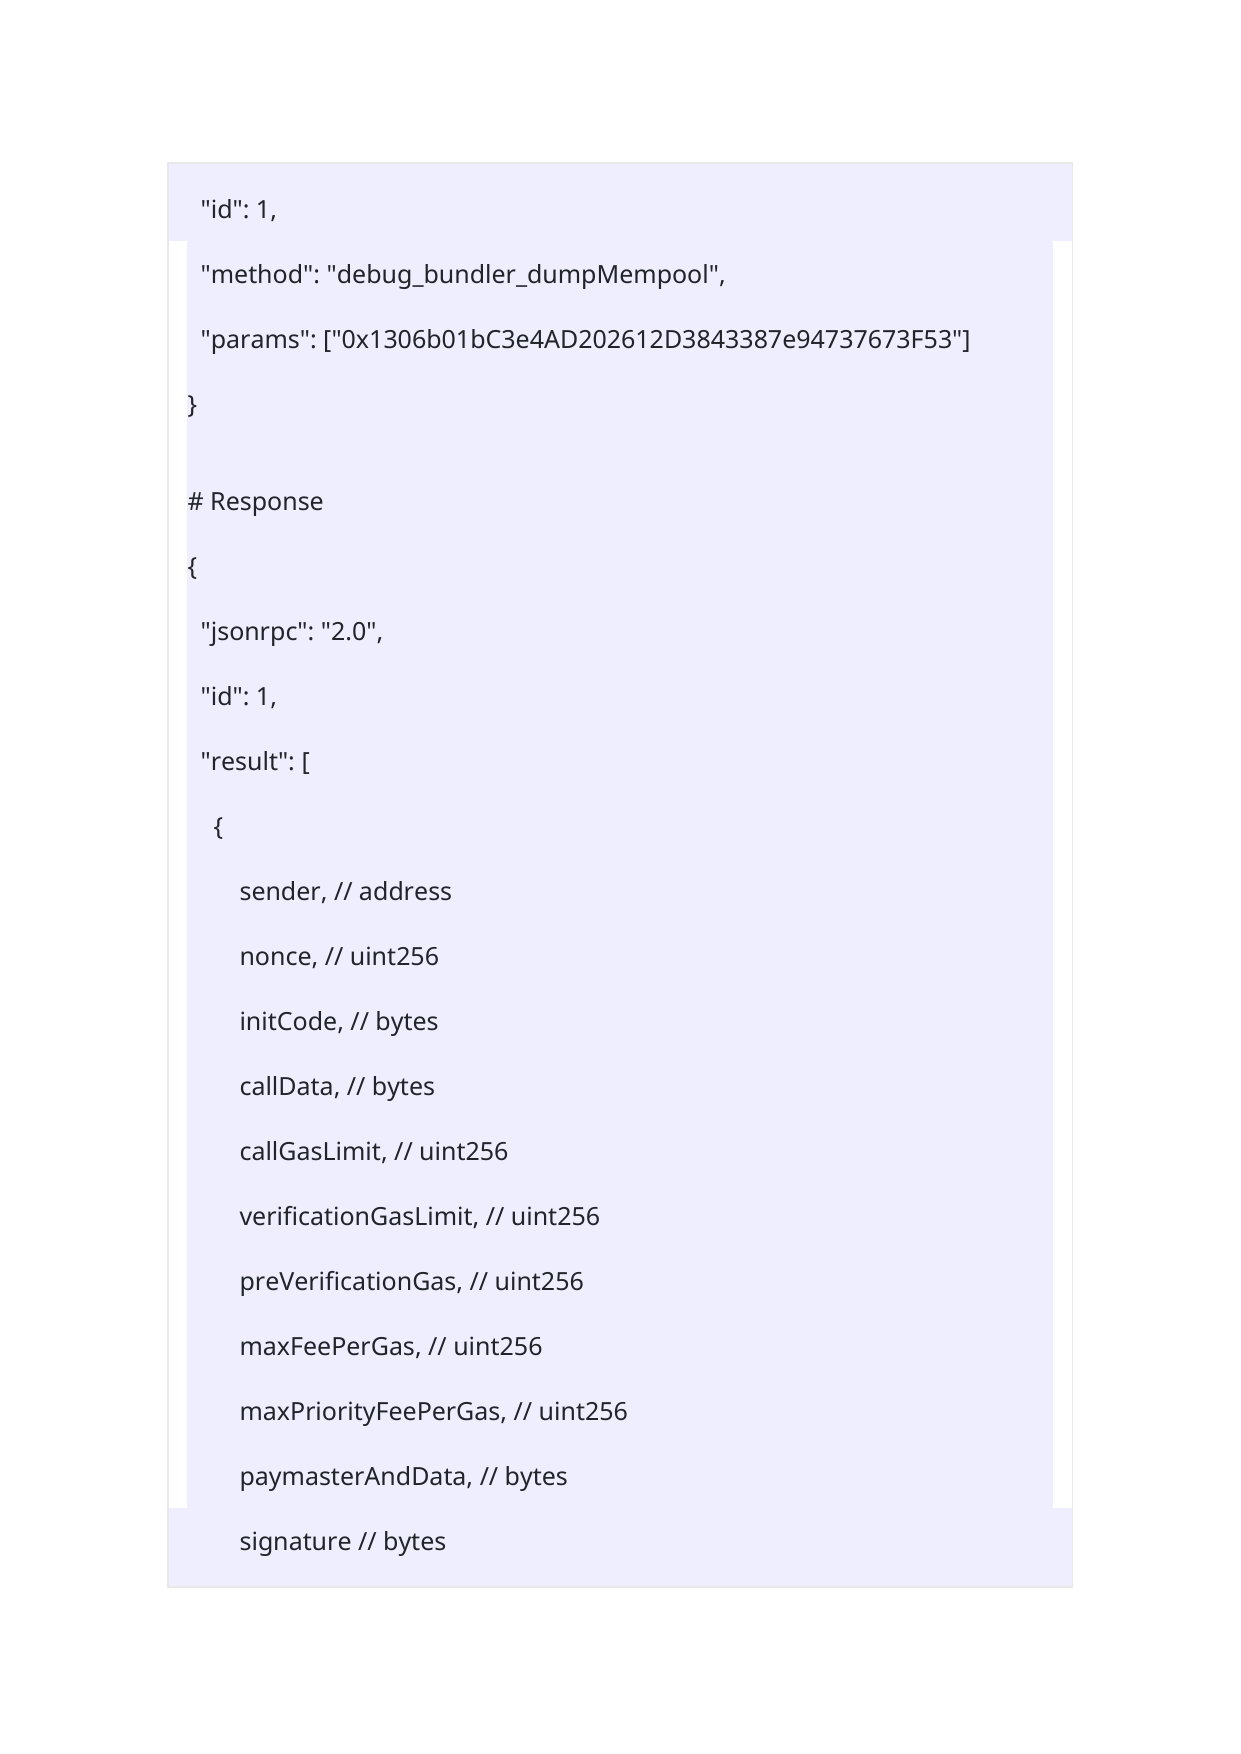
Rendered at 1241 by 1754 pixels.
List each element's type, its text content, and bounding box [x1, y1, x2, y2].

text "id": 1, [187, 663, 1053, 728]
text sender, // address [187, 858, 1053, 923]
text callGasLimit, // uint256 [187, 1118, 1053, 1183]
text nonce, // uint256 [187, 923, 1053, 988]
text paymasterAndData, // bytes [187, 1443, 1053, 1494]
text preVerificationGas, // uint256 [187, 1248, 1053, 1313]
text "id": 1, [169, 164, 1072, 241]
text } [187, 371, 1053, 436]
text "params": ["0x1306b01bC3e4AD202612D3843387e94737673F53"] [187, 306, 1053, 371]
text { [187, 533, 1053, 598]
text maxPriorityFeePerGas, // uint256 [187, 1378, 1053, 1443]
text "result": [ [187, 728, 1053, 793]
text { [187, 793, 1053, 858]
text "method": "debug_bundler_dumpMempool", [187, 241, 1053, 306]
text callData, // bytes [187, 1053, 1053, 1118]
text # Response [187, 468, 1053, 533]
text verificationGasLimit, // uint256 [187, 1183, 1053, 1248]
text signature // bytes [169, 1494, 1072, 1586]
text "jsonrpc": "2.0", [187, 598, 1053, 663]
text maxFeePerGas, // uint256 [187, 1313, 1053, 1378]
text initCode, // bytes [187, 988, 1053, 1053]
